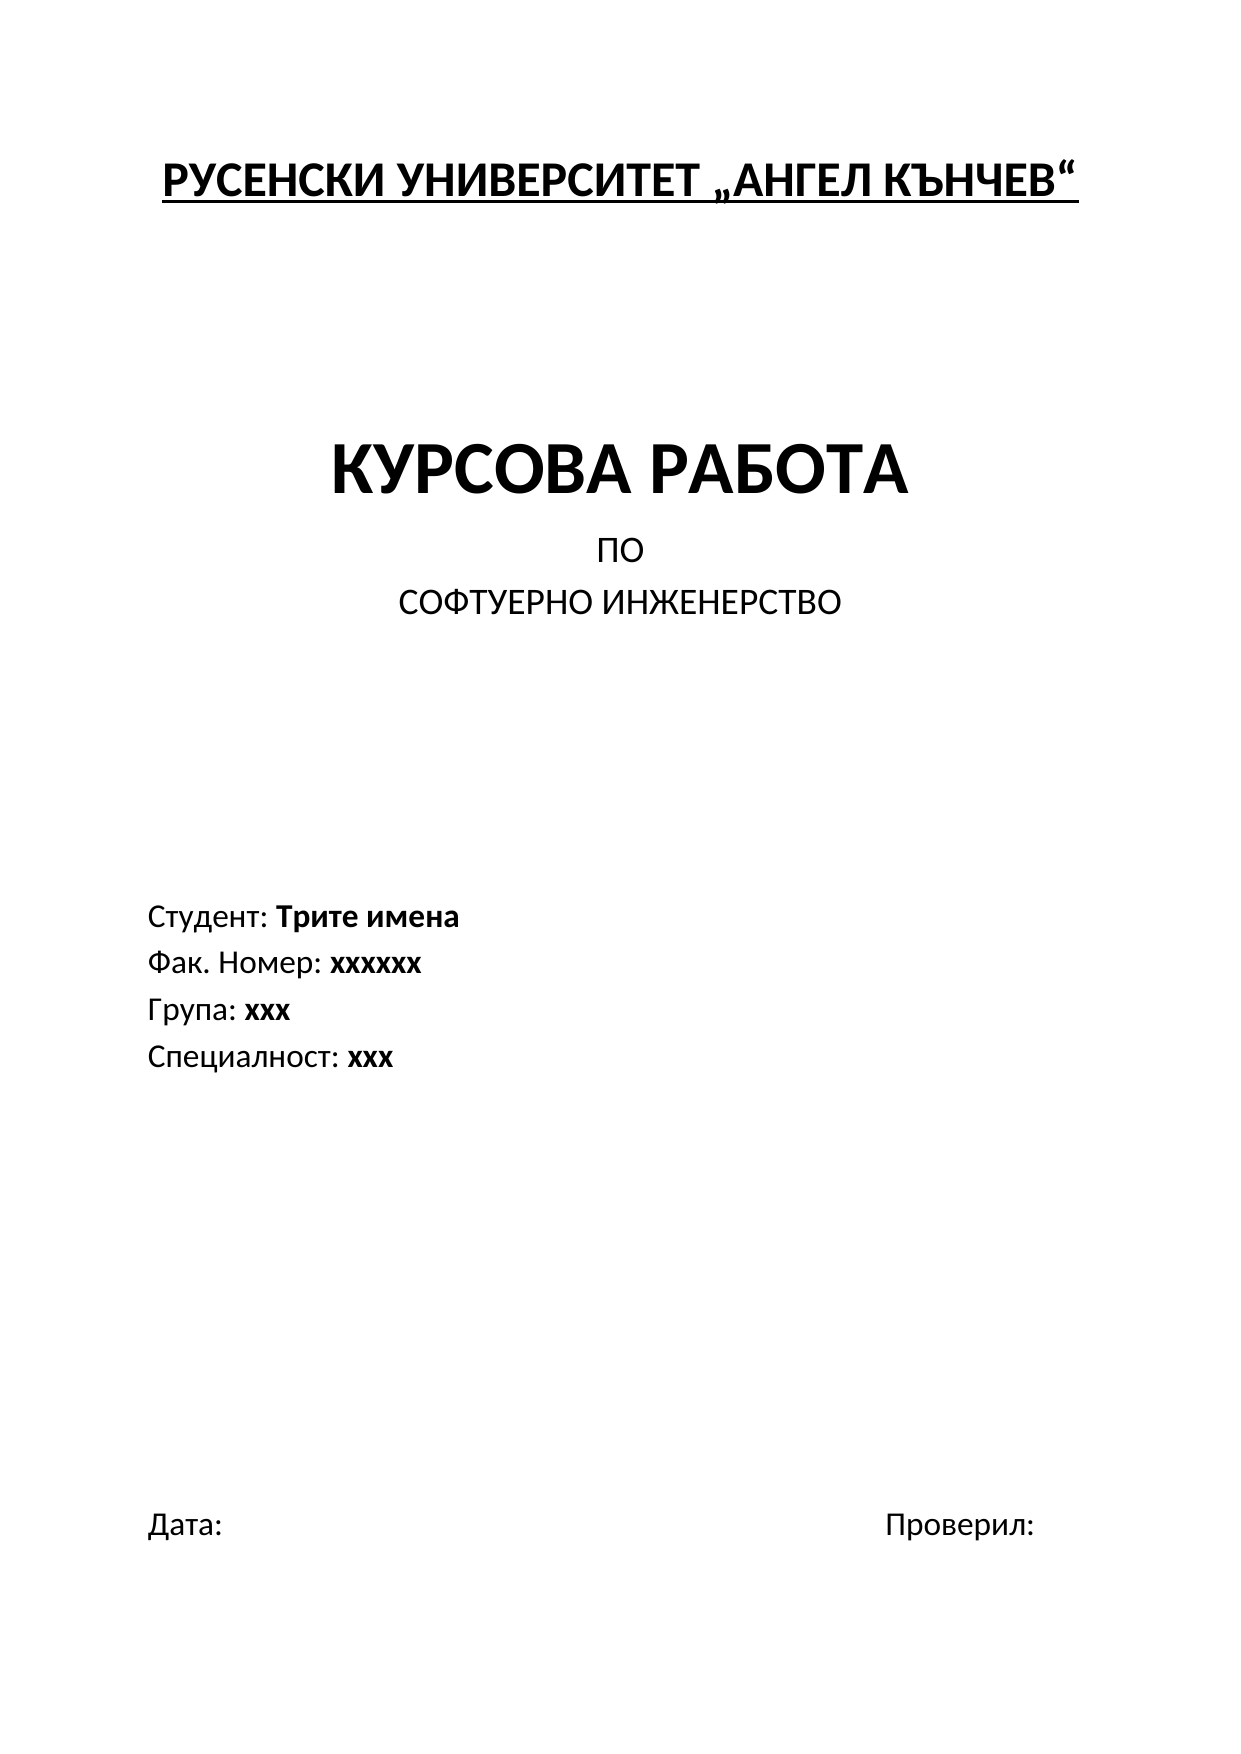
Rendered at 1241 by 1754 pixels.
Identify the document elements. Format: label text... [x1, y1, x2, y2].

text Студент: Трите имена [148, 894, 1093, 935]
text КУРСОВА РАБОТА [148, 420, 1093, 512]
text РУСЕНСКИ УНИВЕРСИТЕТ „АНГЕЛ КЪНЧЕВ“ [148, 148, 1093, 209]
text Специалност: ххх [148, 1035, 1093, 1076]
text ПО [148, 526, 1093, 571]
text Група: ххх [148, 988, 1093, 1029]
text СОФТУЕРНО ИНЖЕНЕРСТВО [148, 578, 1093, 624]
text Дата: Проверил: [148, 1503, 1093, 1543]
text Фак. Номер: хххххх [148, 941, 1093, 982]
